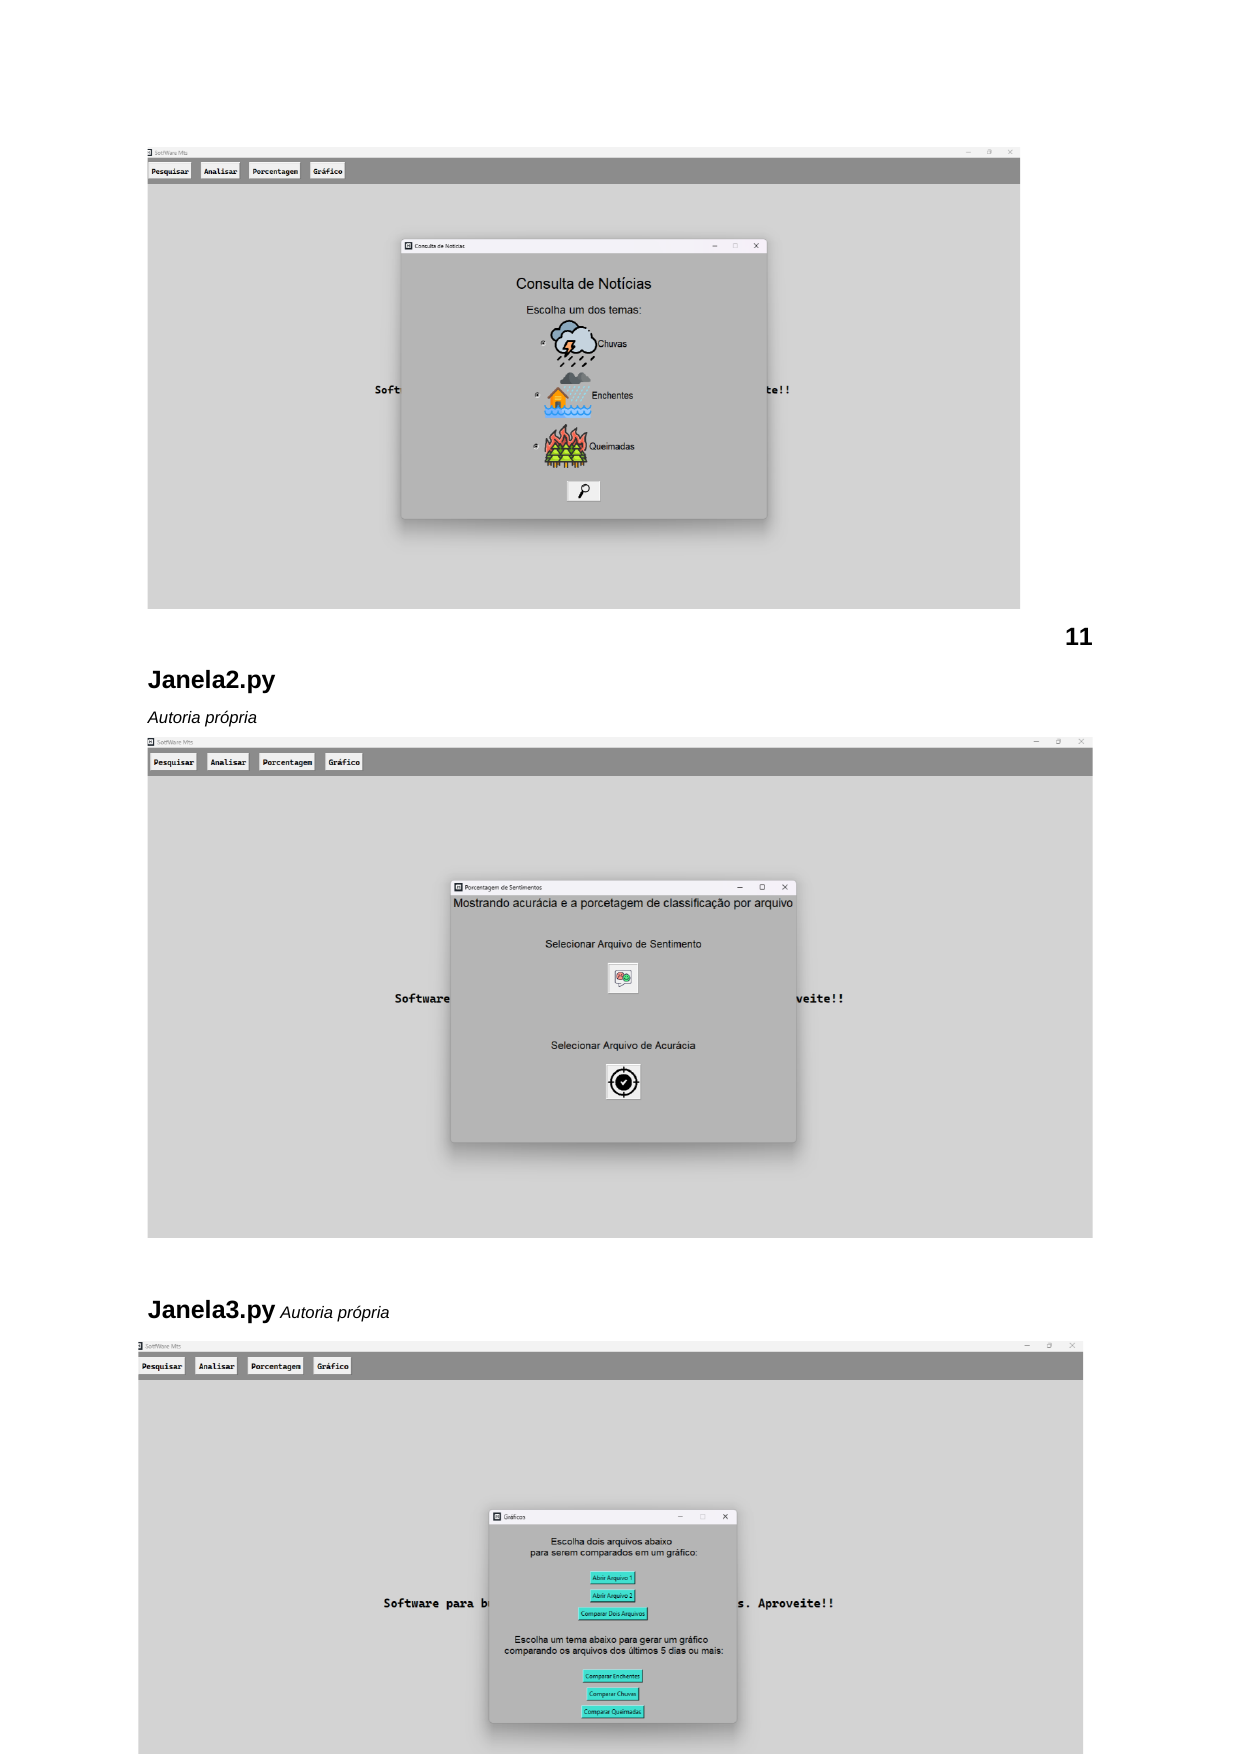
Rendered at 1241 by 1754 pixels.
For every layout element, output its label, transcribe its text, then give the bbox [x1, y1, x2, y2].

picture [147, 147, 1021, 609]
text 11 [148, 622, 1092, 651]
text Autoria própria [148, 708, 1092, 727]
text Janela2.py [148, 665, 1092, 694]
text Janela3.py Autoria própria [148, 1295, 1092, 1323]
picture [138, 1341, 1084, 1754]
picture [147, 737, 1093, 1238]
